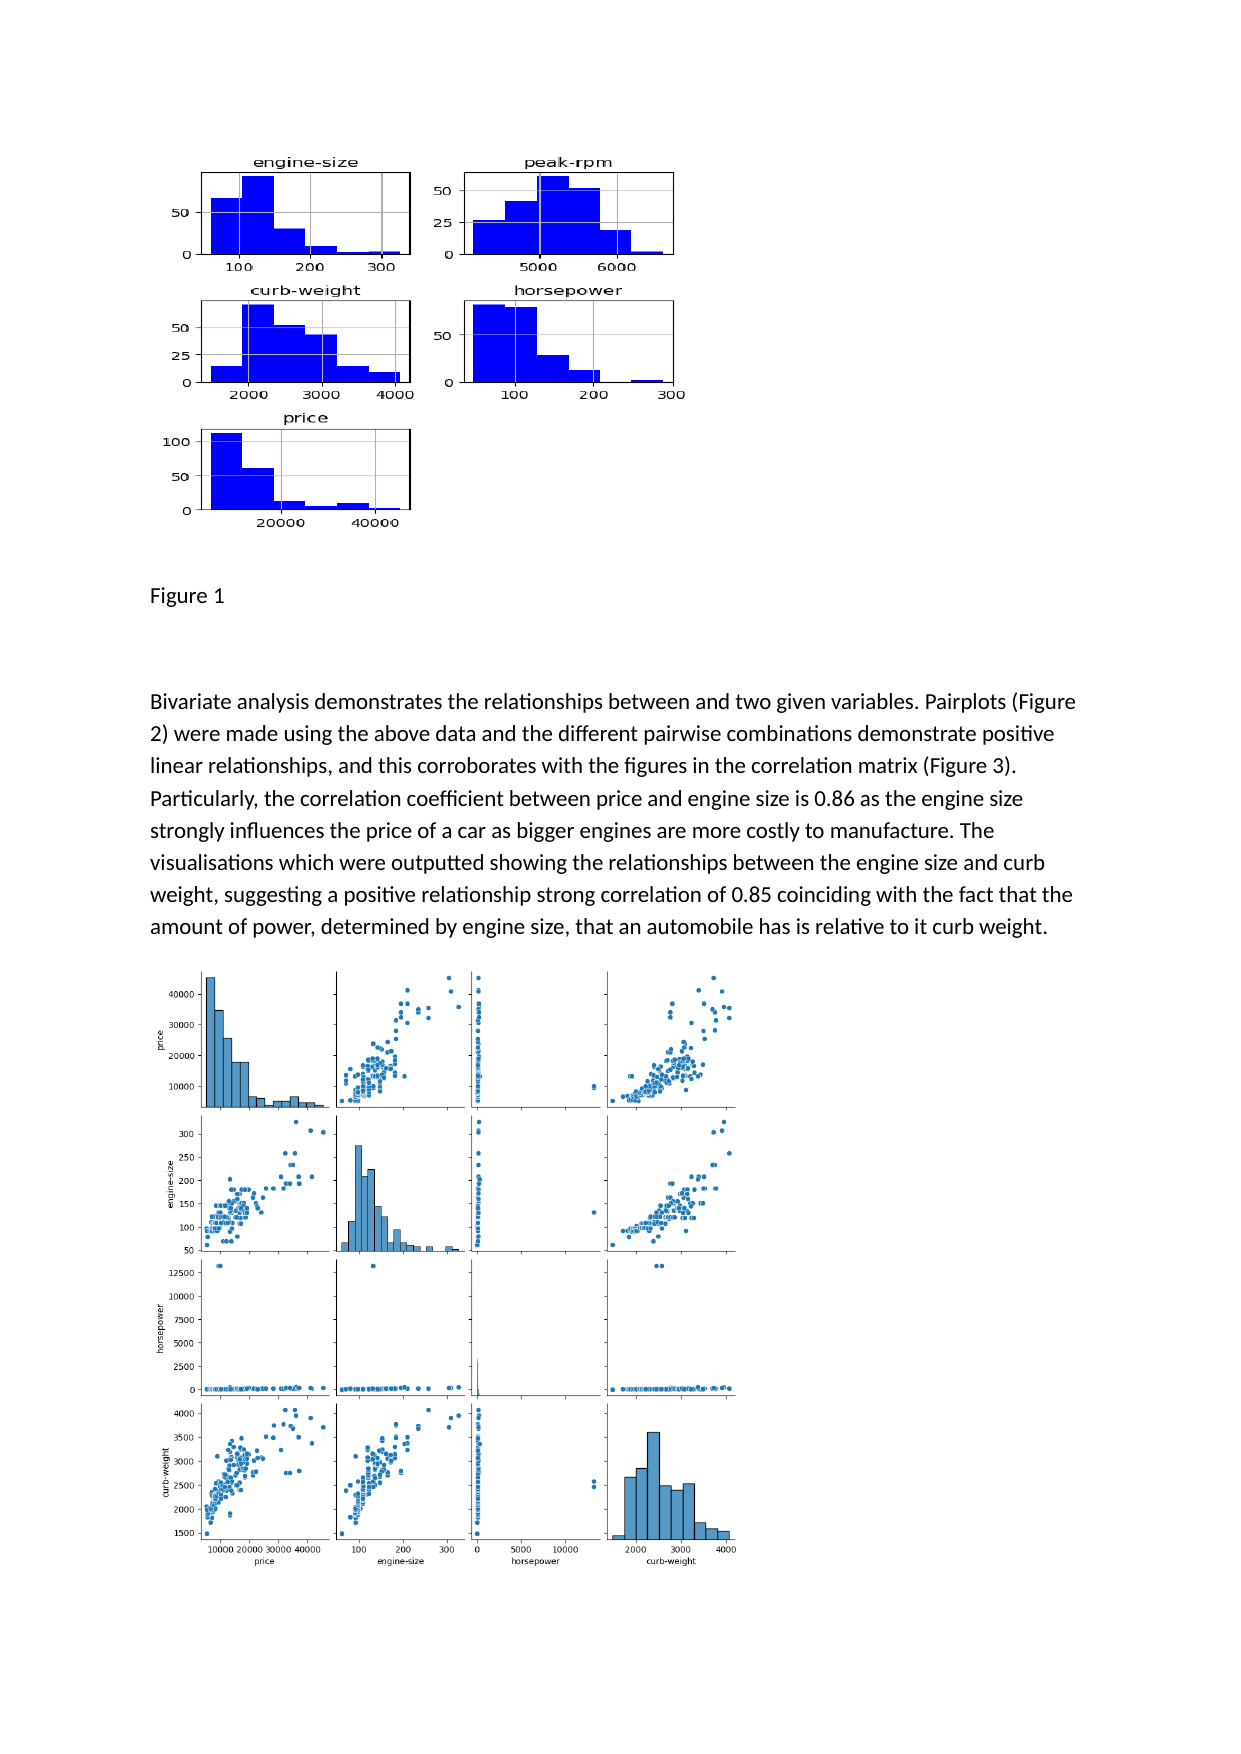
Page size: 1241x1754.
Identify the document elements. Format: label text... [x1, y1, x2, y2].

picture [150, 150, 699, 536]
picture [150, 965, 741, 1572]
text Bivariate analysis demonstrates the relationships between and two given variables. Pairplots (Figure 2) were made using the above data and the different pairwise combinations demonstrate positive linear relationships, and this corroborates with the figures in the correlation matrix (Figure 3). Particularly, the correlation coefficient between price and engine size is 0.86 as the engine size strongly influences the price of a car as bigger engines are more costly to manufacture. The visualisations which were outputted showing the relationships between the engine size and curb weight, suggesting a positive relationship strong correlation of 0.85 coinciding with the fact that the amount of power, determined by engine size, that an automobile has is relative to it curb weight. [150, 687, 1090, 940]
text Figure 1 [150, 581, 1090, 609]
